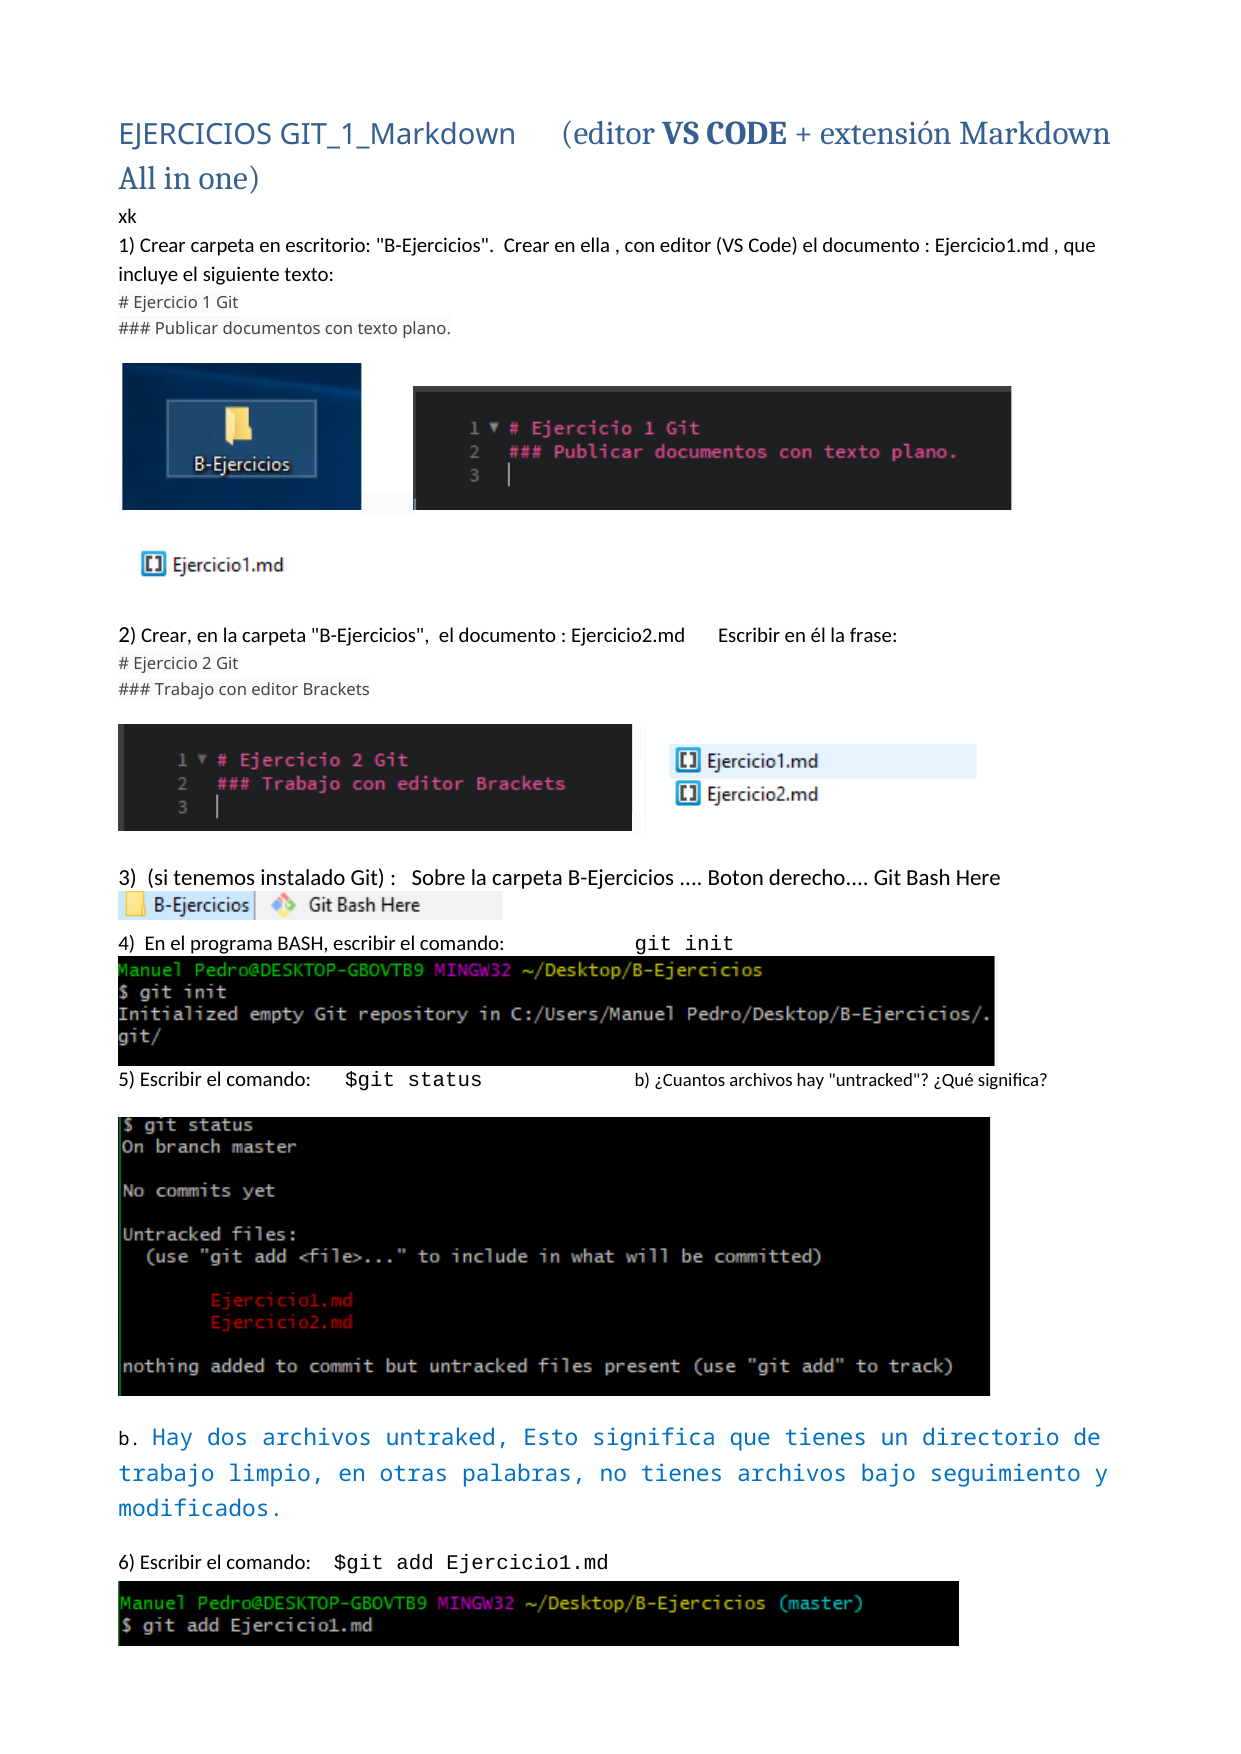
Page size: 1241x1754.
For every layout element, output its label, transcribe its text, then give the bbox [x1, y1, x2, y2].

text b. Hay dos archivos untraked, Esto significa que tienes un directorio de trabajo limpio, en otras palabras, no tienes archivos bajo seguimiento y modificados. [118, 1421, 1152, 1524]
picture [413, 386, 1012, 510]
text 5) Escribir el comando: $git status b) ¿Cuantos archivos hay "untracked"? ¿Qué significa? [118, 1066, 1152, 1092]
picture [118, 534, 356, 596]
picture [118, 956, 998, 1066]
text 3) (si tenemos instalado Git) : Sobre la carpeta B-Ejercicios .... Boton derecho.... Git Bash Here [118, 863, 1152, 891]
picture [118, 724, 633, 831]
picture [640, 727, 977, 831]
subtitle 4) En el programa BASH, escribir el comando: git init [118, 891, 1152, 956]
text xk 1) Crear carpeta en escritorio: "B-Ejercicios". Crear en ella , con editor (VS Code) el documento : Ejercicio1.md , que incluye el siguiente texto: # Ejercicio 1 Git ### Publicar documentos con texto plano. [118, 203, 1152, 339]
picture [118, 1581, 959, 1646]
picture [118, 891, 503, 920]
text 6) Escribir el comando: $git add Ejercicio1.md [118, 1549, 1152, 1576]
text 2) Crear, en la carpeta "B-Ejercicios", el documento : Ejercicio2.md Escribir en él la frase: # Ejercicio 2 Git ### Trabajo con editor Brackets [118, 620, 1152, 700]
picture [122, 363, 362, 510]
subtitle EJERCICIOS GIT_1_Markdown (editor VS CODE + extensión Markdown All in one) [118, 114, 1152, 197]
picture [118, 1117, 990, 1396]
